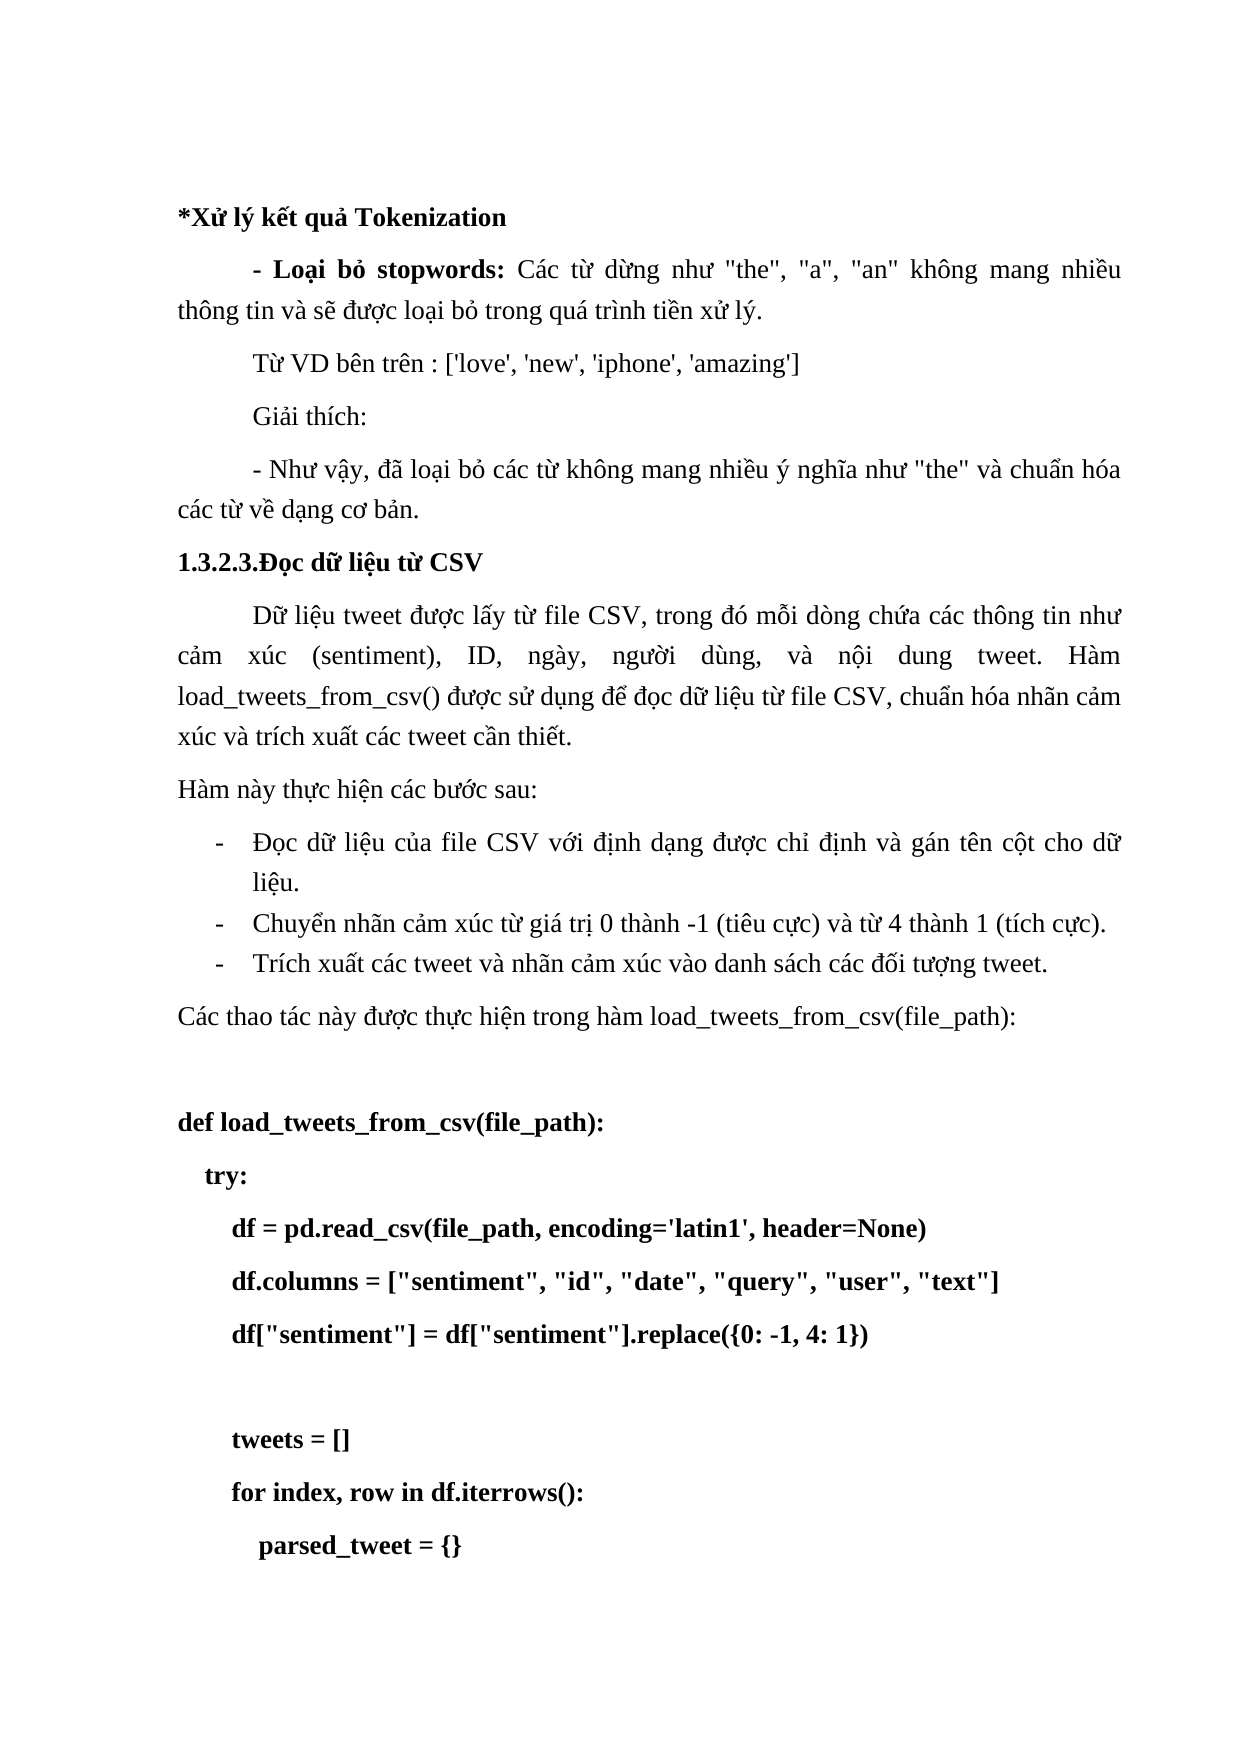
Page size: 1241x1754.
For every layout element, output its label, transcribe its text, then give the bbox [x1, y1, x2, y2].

text df["sentiment"] = df["sentiment"].replace({0: -1, 4: 1}) [177, 1318, 1122, 1349]
text Các thao tác này được thực hiện trong hàm load_tweets_from_csv(file_path): [177, 1000, 1122, 1031]
text Từ VD bên trên : ['love', 'new', 'iphone', 'amazing'] [177, 347, 1122, 378]
text - Như vậy, đã loại bỏ các từ không mang nhiều ý nghĩa như "the" và chuẩn hóa các từ về dạng cơ bản. [177, 453, 1122, 524]
subtitle 1.3.2.3.Đọc dữ liệu từ CSV [177, 546, 1122, 577]
text - Loại bỏ stopwords: Các từ dừng như "the", "a", "an" không mang nhiều thông tin và sẽ được loại bỏ trong quá trình tiền xử lý. [177, 253, 1122, 325]
text for index, row in df.iterrows(): [177, 1476, 1122, 1508]
list Đọc dữ liệu của file CSV với định dạng được chỉ định và gán tên cột cho dữ liệu. [215, 826, 1122, 898]
text Giải thích: [177, 400, 1122, 431]
text try: [177, 1159, 1122, 1190]
list Chuyển nhãn cảm xúc từ giá trị 0 thành -1 (tiêu cực) và từ 4 thành 1 (tích cực). [215, 907, 1122, 938]
text df = pd.read_csv(file_path, encoding='latin1', header=None) [177, 1212, 1122, 1243]
text Dữ liệu tweet được lấy từ file CSV, trong đó mỗi dòng chứa các thông tin như cảm xúc (sentiment), ID, ngày, người dùng, và nội dung tweet. Hàm load_tweets_from_csv() được sử dụng để đọc dữ liệu từ file CSV, chuẩn hóa nhãn cảm xúc và trích xuất các tweet cần thiết. [177, 599, 1122, 751]
text df.columns = ["sentiment", "id", "date", "query", "user", "text"] [177, 1265, 1122, 1296]
text Hàm này thực hiện các bước sau: [177, 773, 1122, 804]
list Trích xuất các tweet và nhãn cảm xúc vào danh sách các đối tượng tweet. [215, 947, 1122, 978]
text *Xử lý kết quả Tokenization [177, 201, 1122, 232]
text tweets = [] [177, 1423, 1122, 1455]
text def load_tweets_from_csv(file_path): [177, 1106, 1122, 1137]
text parsed_tweet = {} [177, 1529, 1122, 1561]
